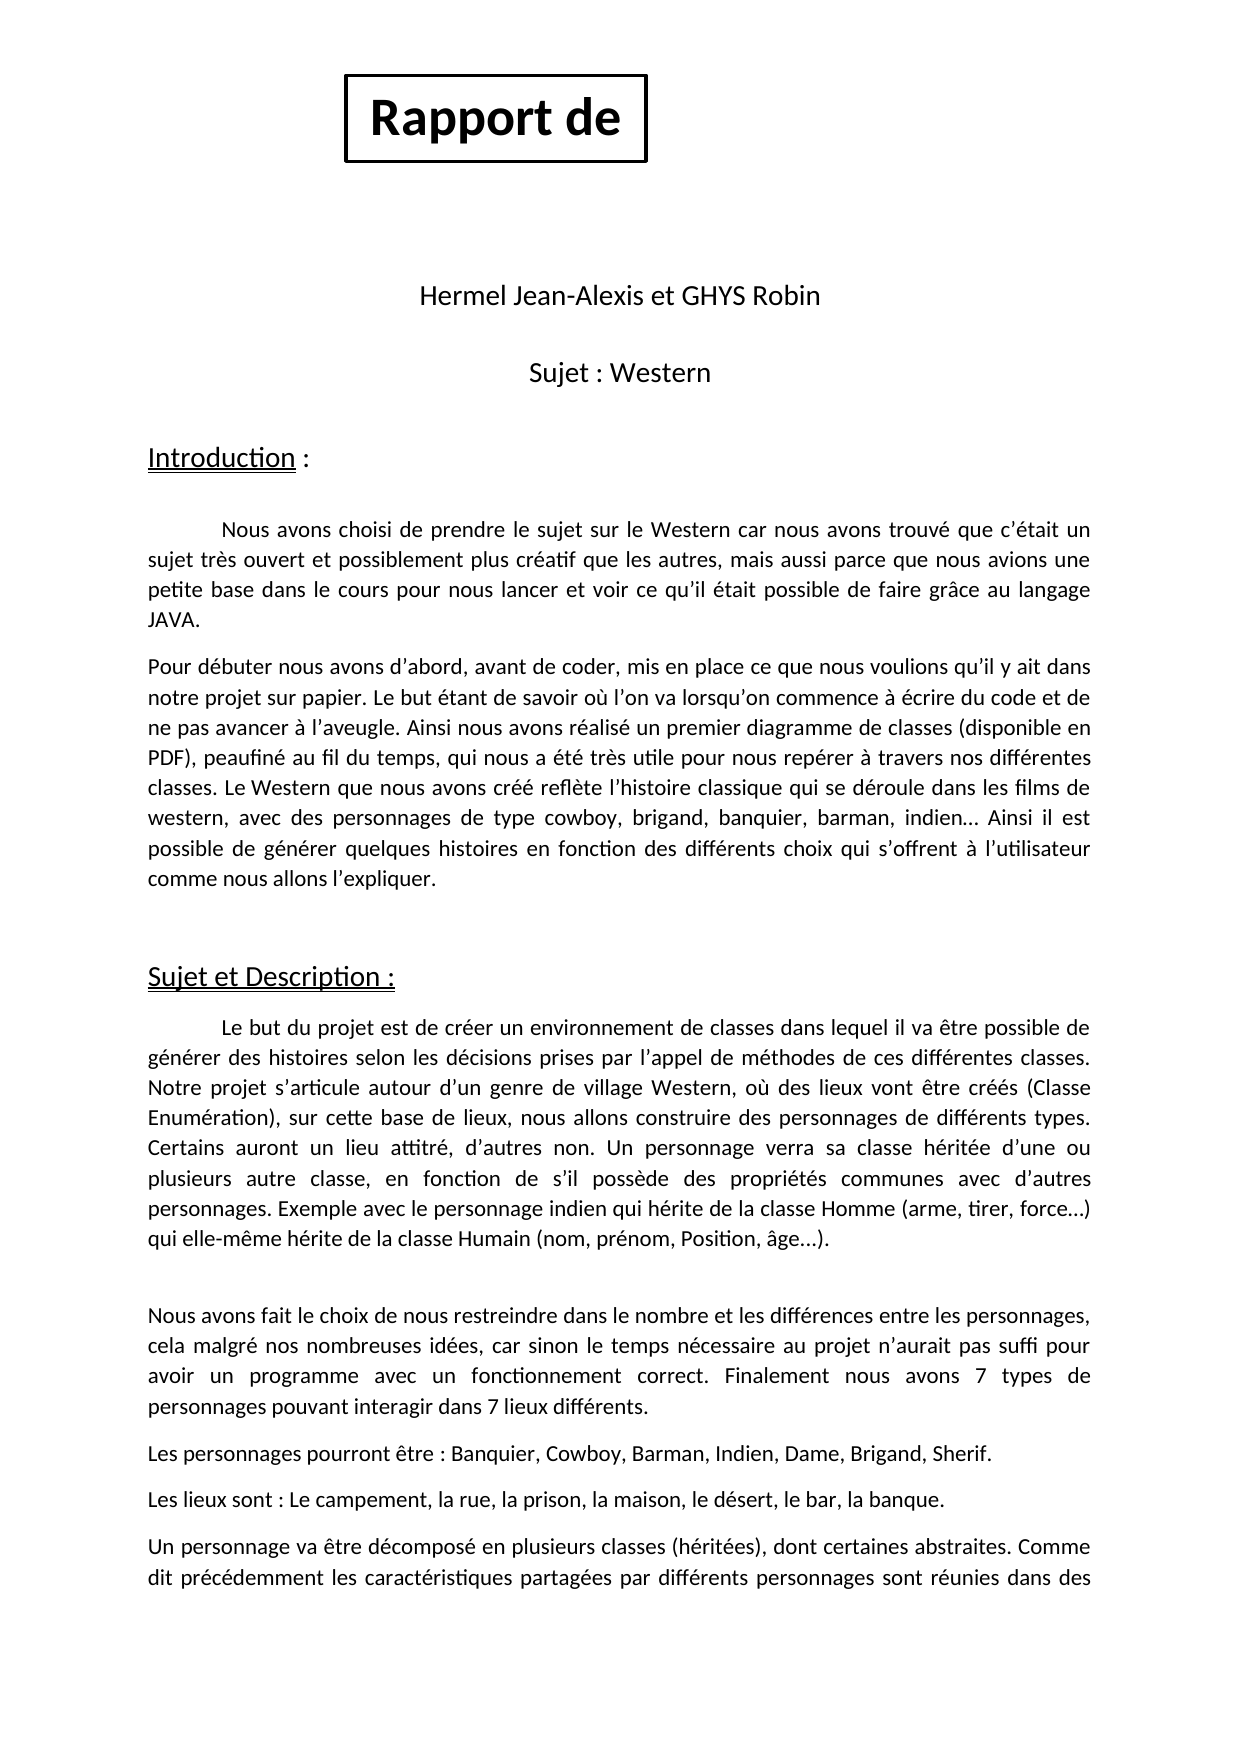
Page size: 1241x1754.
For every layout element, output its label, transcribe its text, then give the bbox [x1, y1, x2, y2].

text Nous avons fait le choix de nous restreindre dans le nombre et les différences entre les personnages, cela malgré nos nombreuses idées, car sinon le temps nécessaire au projet n’aurait pas suffi pour avoir un programme avec un fonctionnement correct. Finalement nous avons 7 types de personnages pouvant interagir dans 7 lieux différents. [148, 1271, 1093, 1420]
text Les lieux sont : Le campement, la rue, la prison, la maison, le désert, le bar, la banque. [148, 1486, 1093, 1514]
text Le but du projet est de créer un environnement de classes dans lequel il va être possible de générer des histoires selon les décisions prises par l’appel de méthodes de ces différentes classes. Notre projet s’articule autour d’un genre de village Western, où des lieux vont être créés (Classe Enumération), sur cette base de lieux, nous allons construire des personnages de différents types. Certains auront un lieu attitré, d’autres non. Un personnage verra sa classe héritée d’une ou plusieurs autre classe, en fonction de s’il possède des propriétés communes avec d’autres personnages. Exemple avec le personnage indien qui hérite de la classe Homme (arme, tirer, force…) qui elle-même hérite de la classe Humain (nom, prénom, Position, âge...). [148, 1013, 1093, 1252]
text Hermel Jean-Alexis et GHYS Robin Sujet : Western [148, 277, 1093, 420]
text Les personnages pourront être : Banquier, Cowboy, Barman, Indien, Dame, Brigand, Sherif. [148, 1439, 1093, 1467]
text Pour débuter nous avons d’abord, avant de coder, mis en place ce que nous voulions qu’il y ait dans notre projet sur papier. Le but étant de savoir où l’on va lorsqu’on commence à écrire du code et de ne pas avancer à l’aveugle. Ainsi nous avons réalisé un premier diagramme de classes (disponible en PDF), peaufiné au fil du temps, qui nous a été très utile pour nous repérer à travers nos différentes classes. Le Western que nous avons créé reflète l’histoire classique qui se déroule dans les films de western, avec des personnages de type cowboy, brigand, banquier, barman, indien… Ainsi il est possible de générer quelques histoires en fonction des différents choix qui s’offrent à l’utilisateur comme nous allons l’expliquer. [148, 652, 1093, 892]
text Sujet et Description : [148, 958, 1093, 993]
text Introduction : Nous avons choisi de prendre le sujet sur le Western car nous avons trouvé que c’était un sujet très ouvert et possiblement plus créatif que les autres, mais aussi parce que nous avions une petite base dans le cours pour nous lancer et voir ce qu’il était possible de faire grâce au langage JAVA. [148, 439, 1093, 633]
